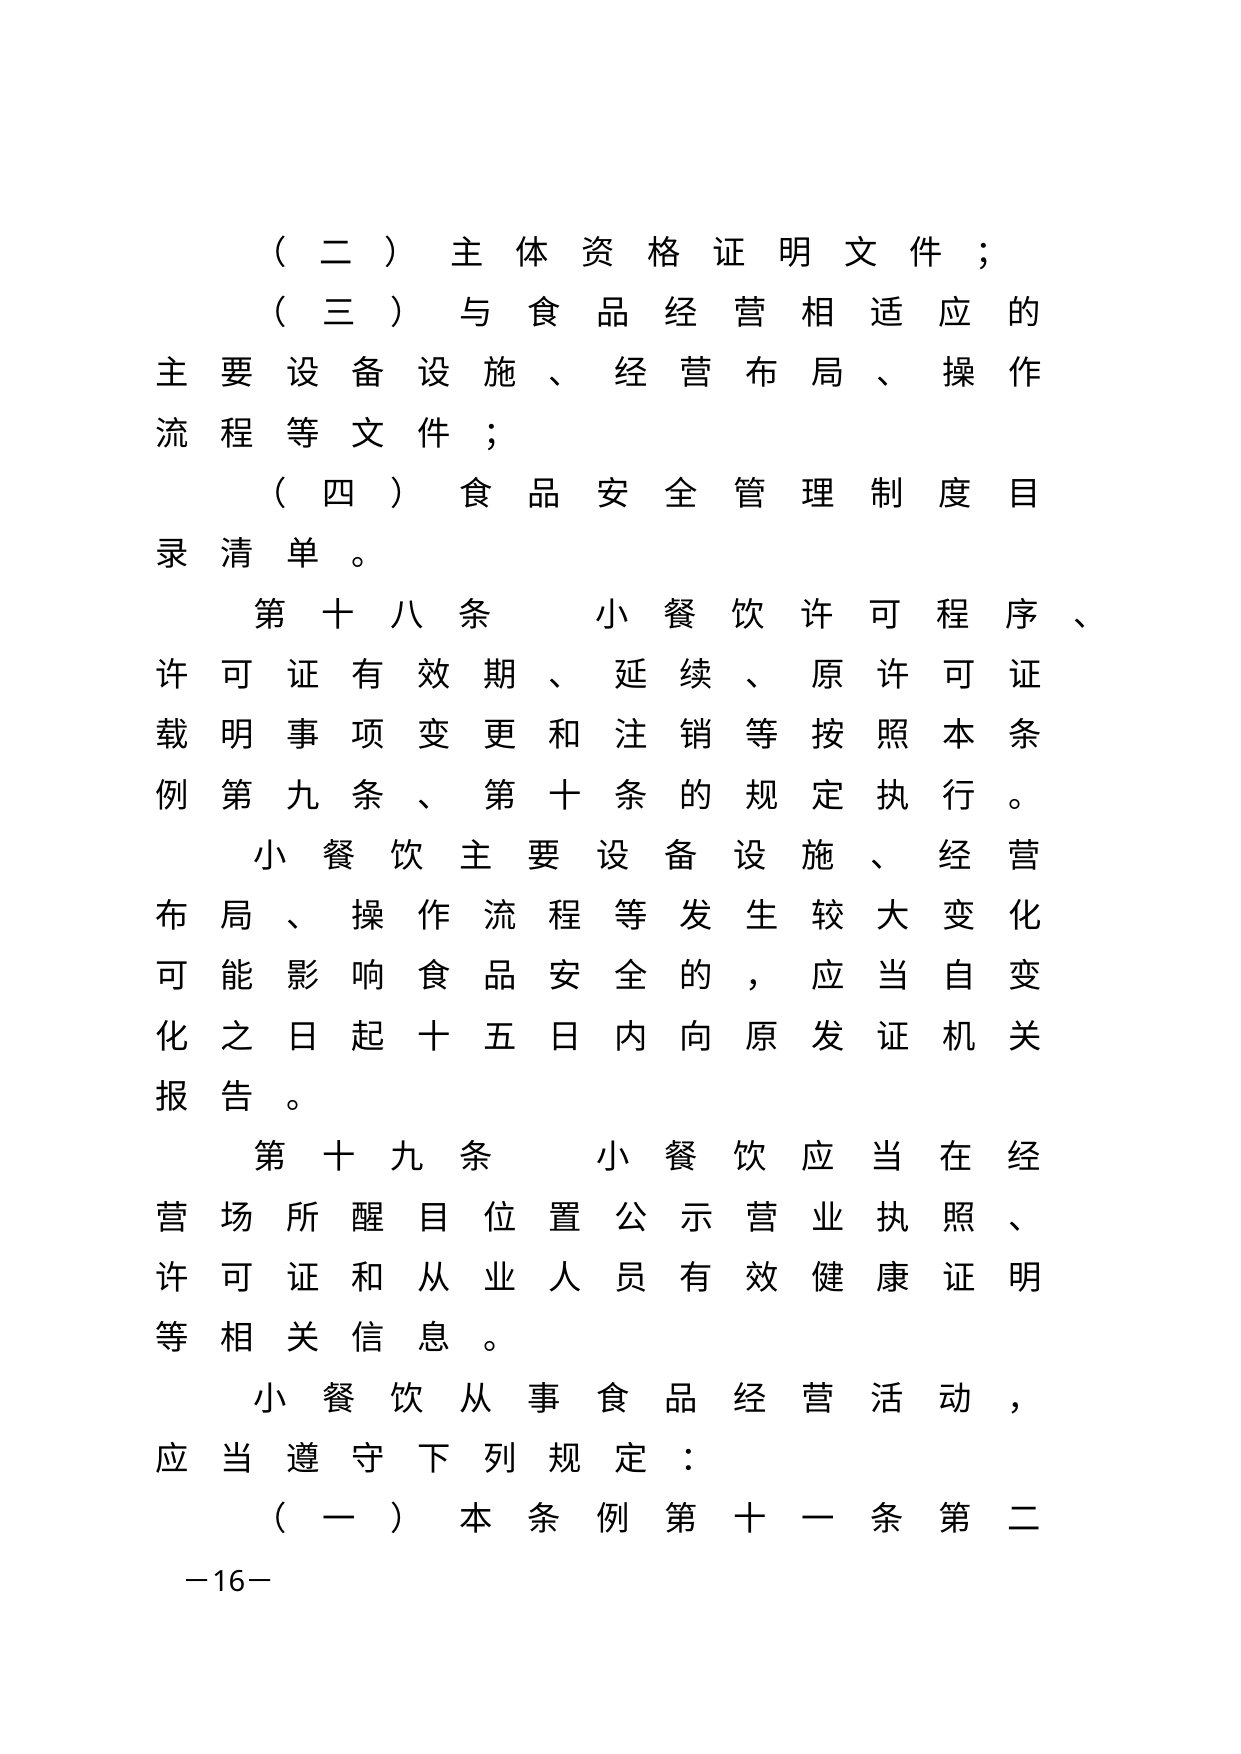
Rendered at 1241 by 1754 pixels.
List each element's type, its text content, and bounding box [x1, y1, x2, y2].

text （一）本条例第十一条第二款第一项至第七项规定； [155, 1486, 1073, 1546]
text 第十八条 小餐饮许可程序、许可证有效期、延续、原许可证载明事项变更和注销等按照本条例第九条、第十条的规定执行。 [155, 581, 1073, 823]
text （三）与食品经营相适应的主要设备设施、经营布局、操作流程等文件； [155, 280, 1073, 461]
text （四）食品安全管理制度目录清单。 [155, 461, 1073, 581]
text 小餐饮主要设备设施、经营布局、操作流程等发生较大变化可能影响食品安全的，应当自变化之日起十五日内向原发证机关报告。 [155, 823, 1073, 1124]
text （二）主体资格证明文件； [155, 219, 1073, 280]
text 第十九条 小餐饮应当在经营场所醒目位置公示营业执照、许可证和从业人员有效健康证明等相关信息。 [155, 1124, 1073, 1365]
text 小餐饮从事食品经营活动，应当遵守下列规定： [155, 1365, 1073, 1486]
